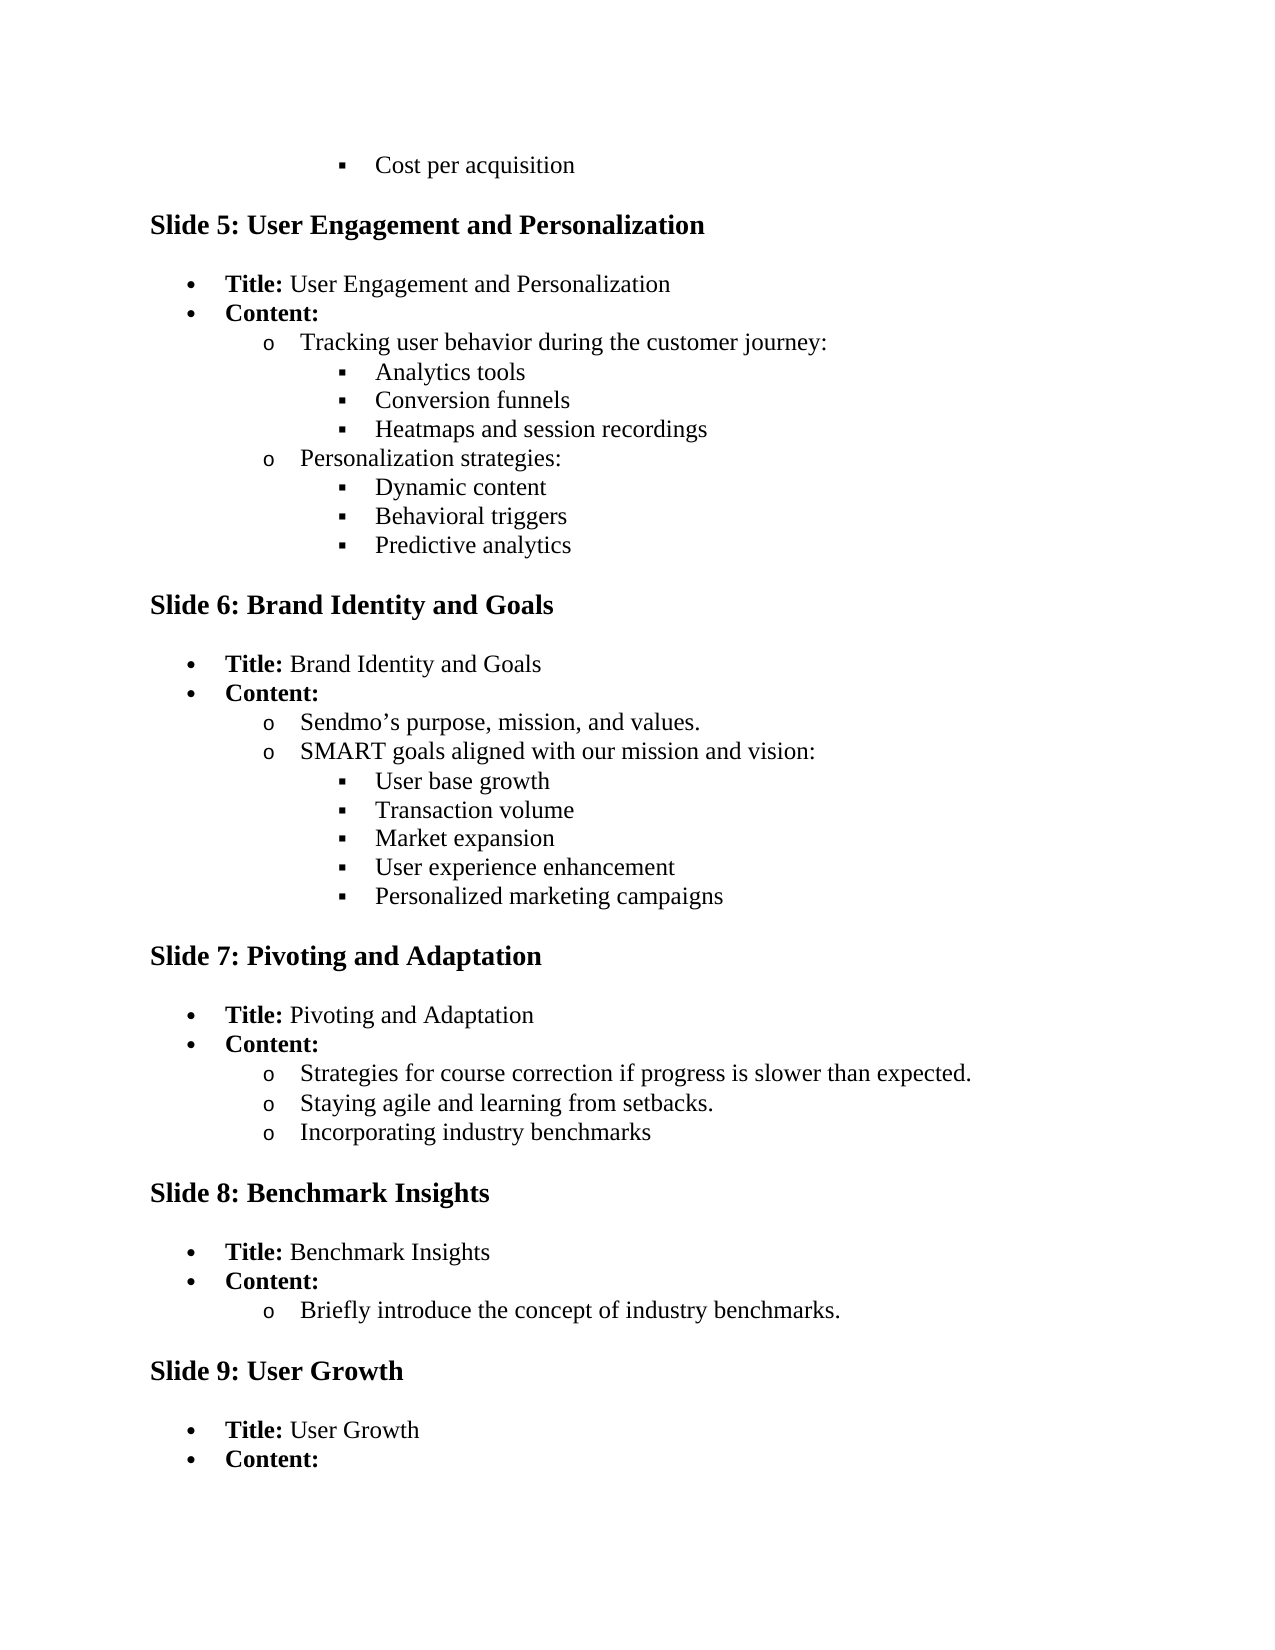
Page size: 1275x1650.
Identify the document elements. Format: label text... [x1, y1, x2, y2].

list Analytics tools [337, 357, 1125, 385]
list Content: [187, 1029, 1125, 1058]
list Transaction volume [337, 795, 1125, 823]
list SMART goals aligned with our mission and vision: [262, 736, 1125, 766]
list Title: Brand Identity and Goals [187, 649, 1125, 678]
list Content: [187, 1266, 1125, 1295]
list Content: [187, 1444, 1125, 1473]
list Sendmo’s purpose, mission, and values. [262, 707, 1125, 736]
list Title: User Engagement and Personalization [187, 269, 1125, 298]
list Market expansion [337, 823, 1125, 852]
list Title: Benchmark Insights [187, 1237, 1125, 1266]
list Content: [187, 678, 1125, 707]
list Incorporating industry benchmarks [262, 1117, 1125, 1147]
text Slide 5: User Engagement and Personalization [150, 208, 1125, 240]
text Slide 8: Benchmark Insights [150, 1176, 1125, 1208]
list Heatmaps and session recordings [337, 414, 1125, 443]
list Personalized marketing campaigns [337, 881, 1125, 910]
list Title: Pivoting and Adaptation [187, 1001, 1125, 1029]
list Tracking user behavior during the customer journey: [262, 327, 1125, 357]
text Slide 6: Brand Identity and Goals [150, 588, 1125, 620]
list Dynamic content [337, 472, 1125, 501]
list Staying agile and learning from setbacks. [262, 1088, 1125, 1117]
list Strategies for course correction if progress is slower than expected. [262, 1058, 1125, 1088]
list Cost per acquisition [337, 150, 1125, 179]
list Behavioral triggers [337, 501, 1125, 530]
text Slide 9: User Growth [150, 1354, 1125, 1386]
list User experience enhancement [337, 852, 1125, 881]
list Personalization strategies: [262, 443, 1125, 472]
list Conversion funnels [337, 385, 1125, 414]
list Briefly introduce the concept of industry benchmarks. [262, 1295, 1125, 1324]
list User base growth [337, 766, 1125, 795]
list Title: User Growth [187, 1415, 1125, 1444]
text Slide 7: Pivoting and Adaptation [150, 939, 1125, 971]
list Content: [187, 298, 1125, 327]
list Predictive analytics [337, 530, 1125, 559]
